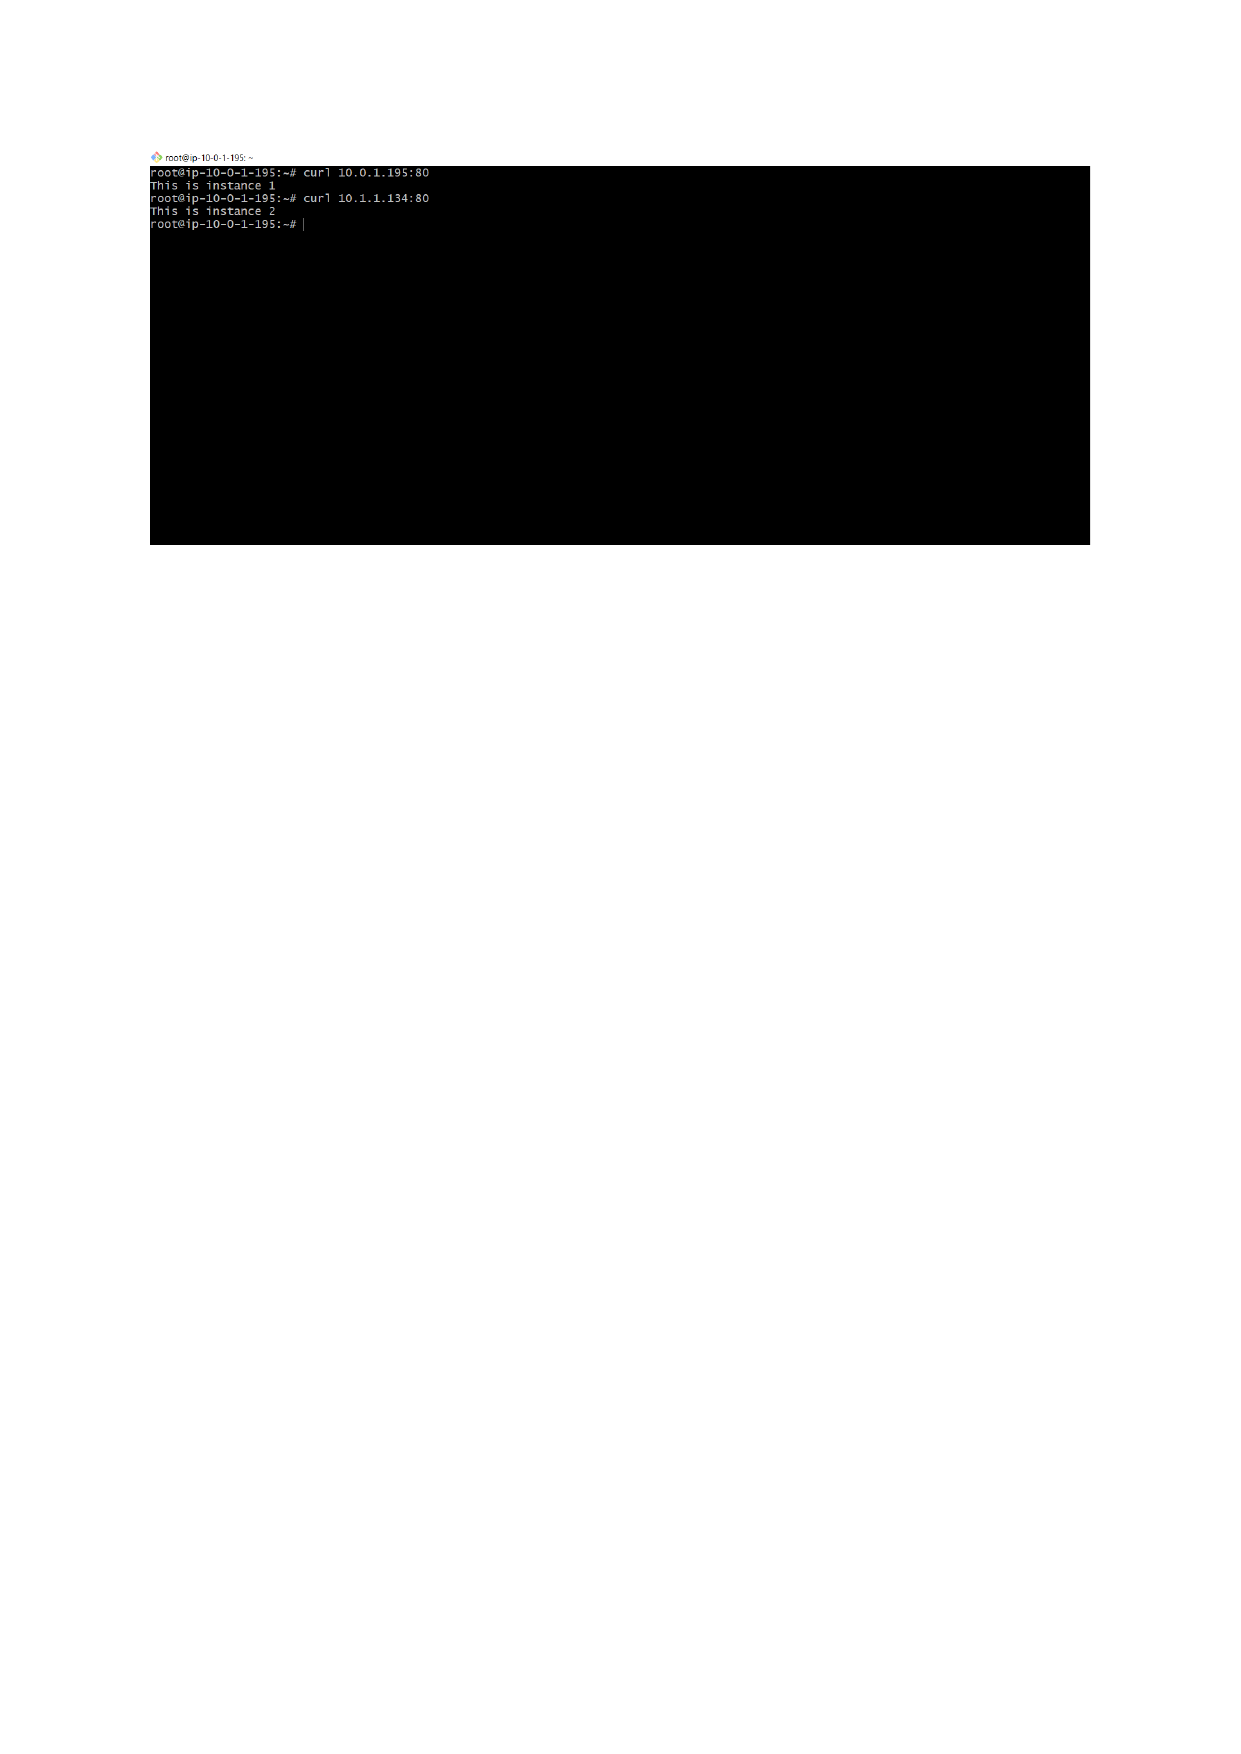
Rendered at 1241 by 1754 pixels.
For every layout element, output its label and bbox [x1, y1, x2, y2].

picture [150, 150, 1091, 545]
